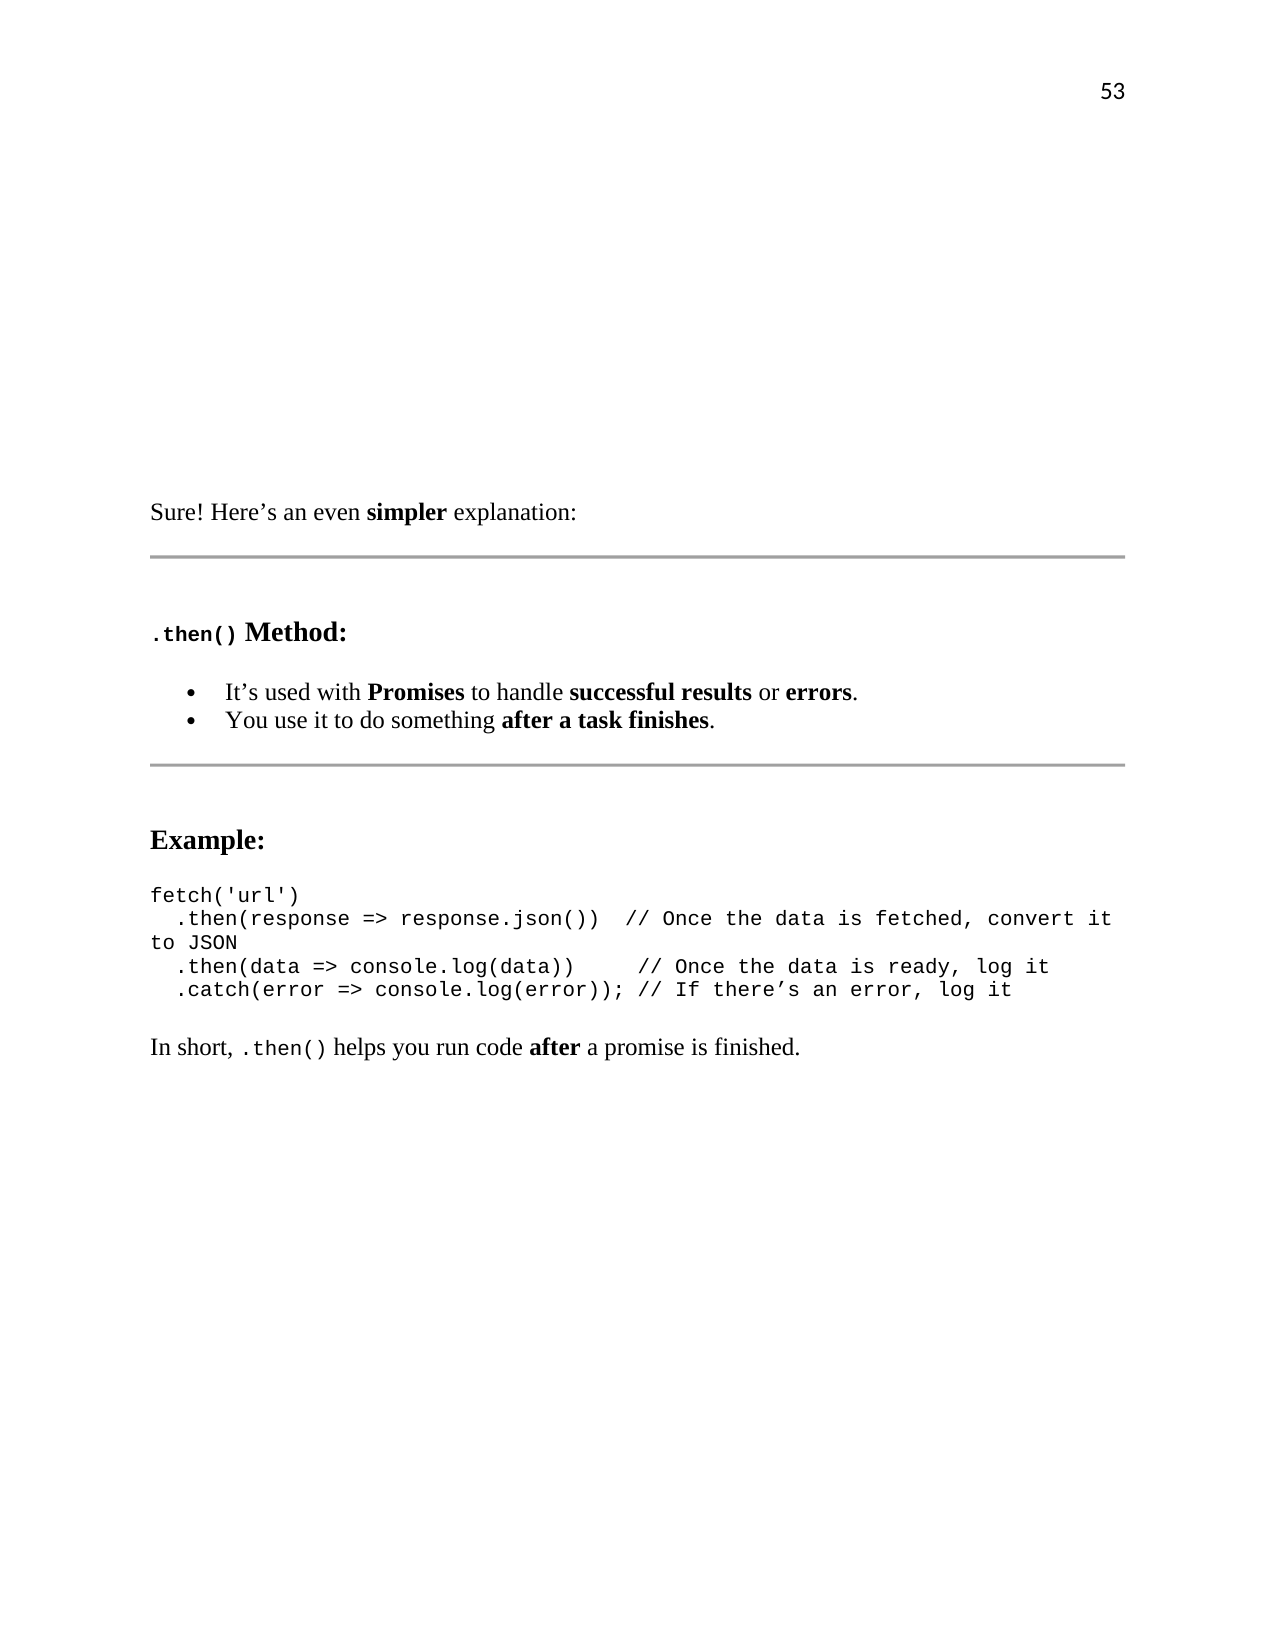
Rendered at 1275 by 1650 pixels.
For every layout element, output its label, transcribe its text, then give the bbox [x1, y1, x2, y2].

list You use it to do something after a task finishes. [187, 706, 1125, 734]
text fetch('url') [150, 885, 1125, 908]
text .catch(error => console.log(error)); // If there’s an error, log it [150, 979, 1125, 1003]
text .then(data => console.log(data)) // Once the data is ready, log it [150, 956, 1125, 979]
text .then(response => response.json()) // Once the data is fetched, convert it to JSON [150, 908, 1125, 956]
list It’s used with Promises to handle successful results or errors. [187, 677, 1125, 706]
text In short, .then() helps you run code after a promise is finished. [150, 1032, 1125, 1062]
text Sure! Here’s an even simpler explanation: [150, 497, 1125, 526]
text .then() Method: [150, 615, 1125, 648]
text Example: [150, 823, 1125, 856]
